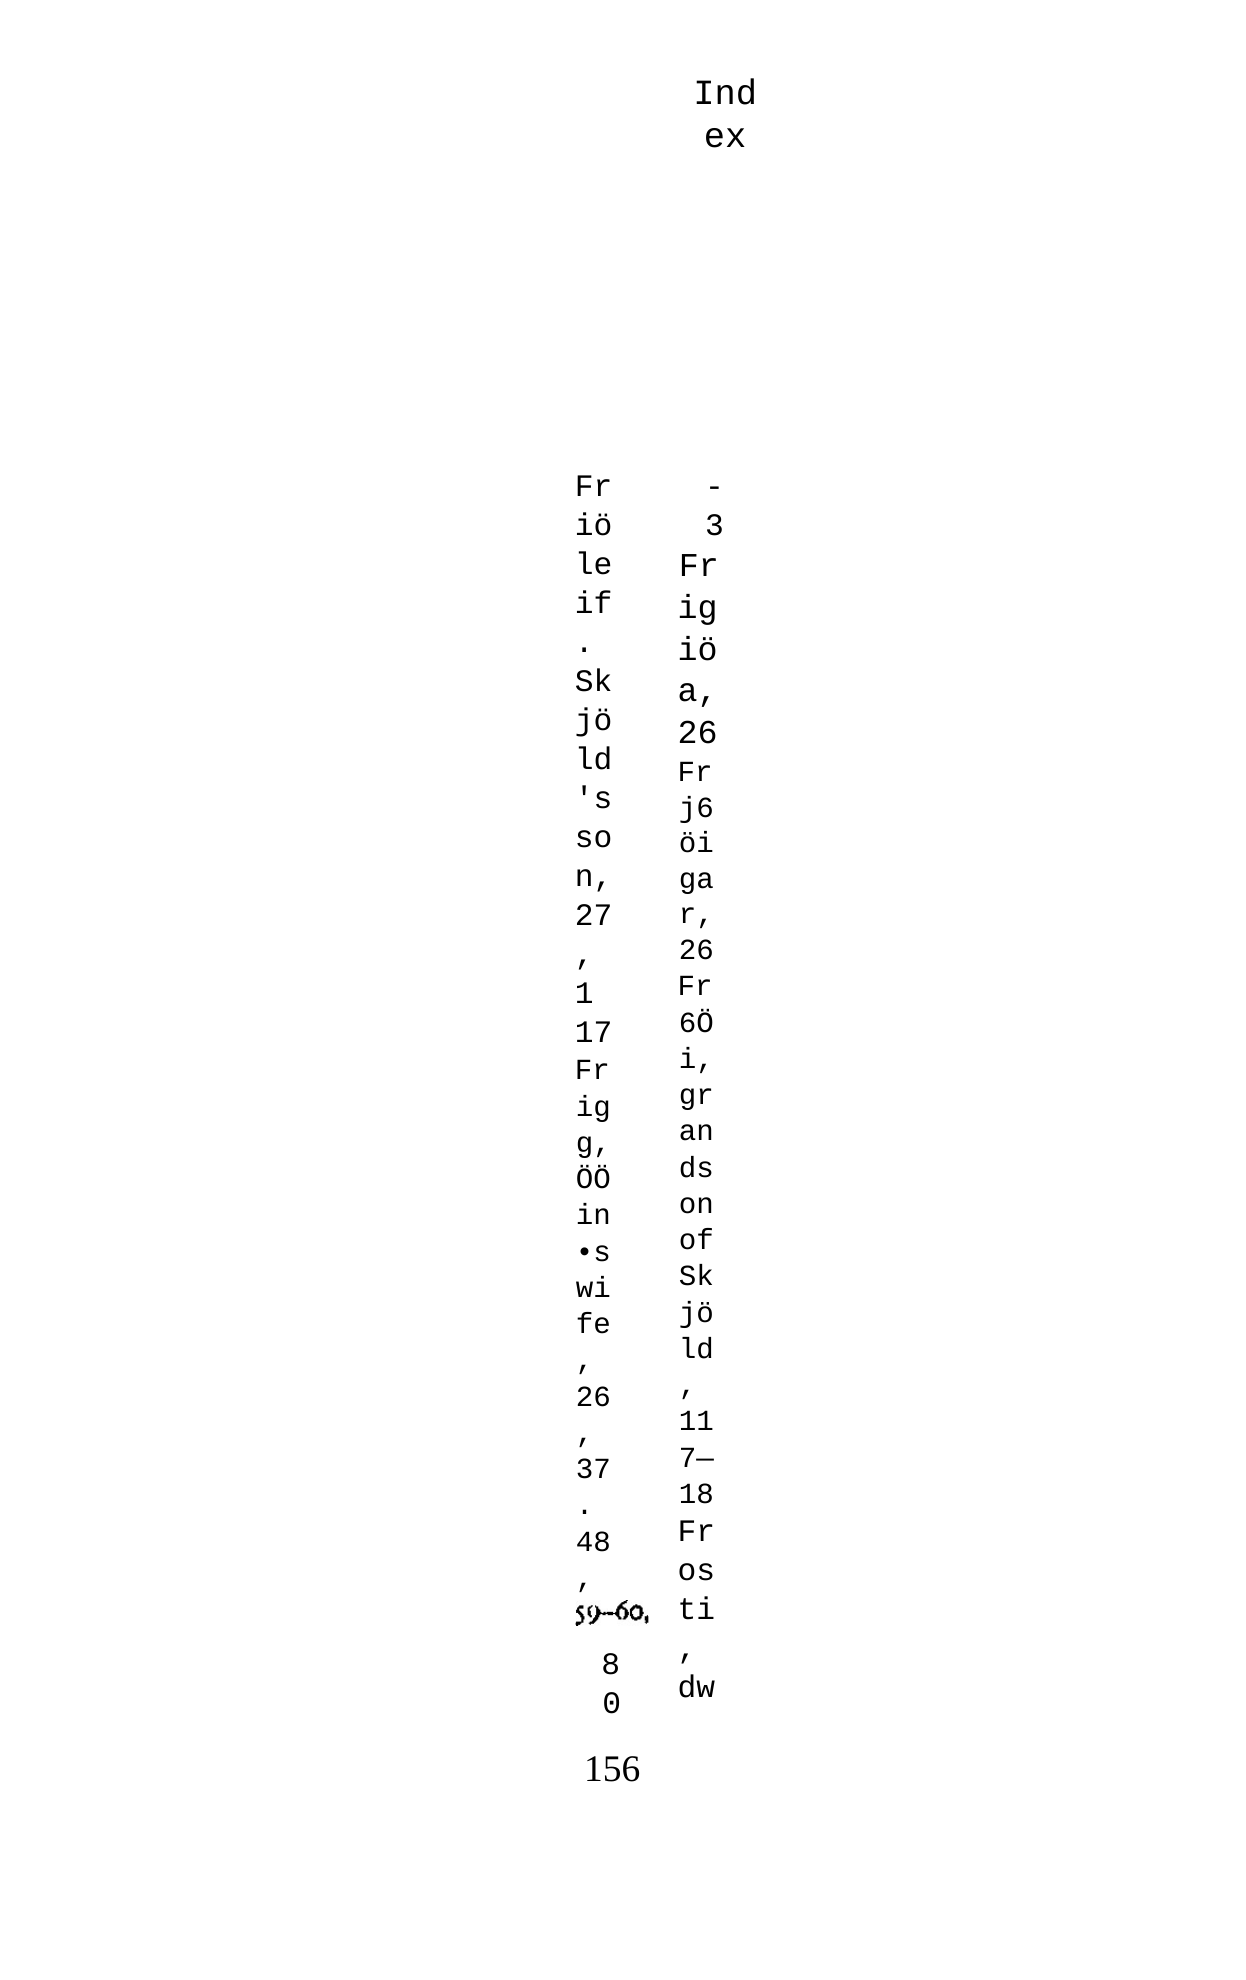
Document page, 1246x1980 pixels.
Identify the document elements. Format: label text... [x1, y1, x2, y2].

text Fr6Öi, grandson of Skjöld, 117—18 [677, 971, 729, 1512]
text 80-3 [704, 471, 729, 545]
text 80-3 [601, 1648, 626, 1722]
picture [575, 1600, 649, 1626]
text Frigg, ÖÖin•s wife, 26, 37. 48, [574, 1056, 626, 1643]
text Frosti, dwarf, 42 [677, 1516, 729, 1707]
text Frj6öigar, 26 [677, 757, 729, 968]
text Friöleif. Skjöld's son, 27, 1 17 [574, 471, 626, 1052]
text Frigiöa, 26 [677, 549, 729, 753]
